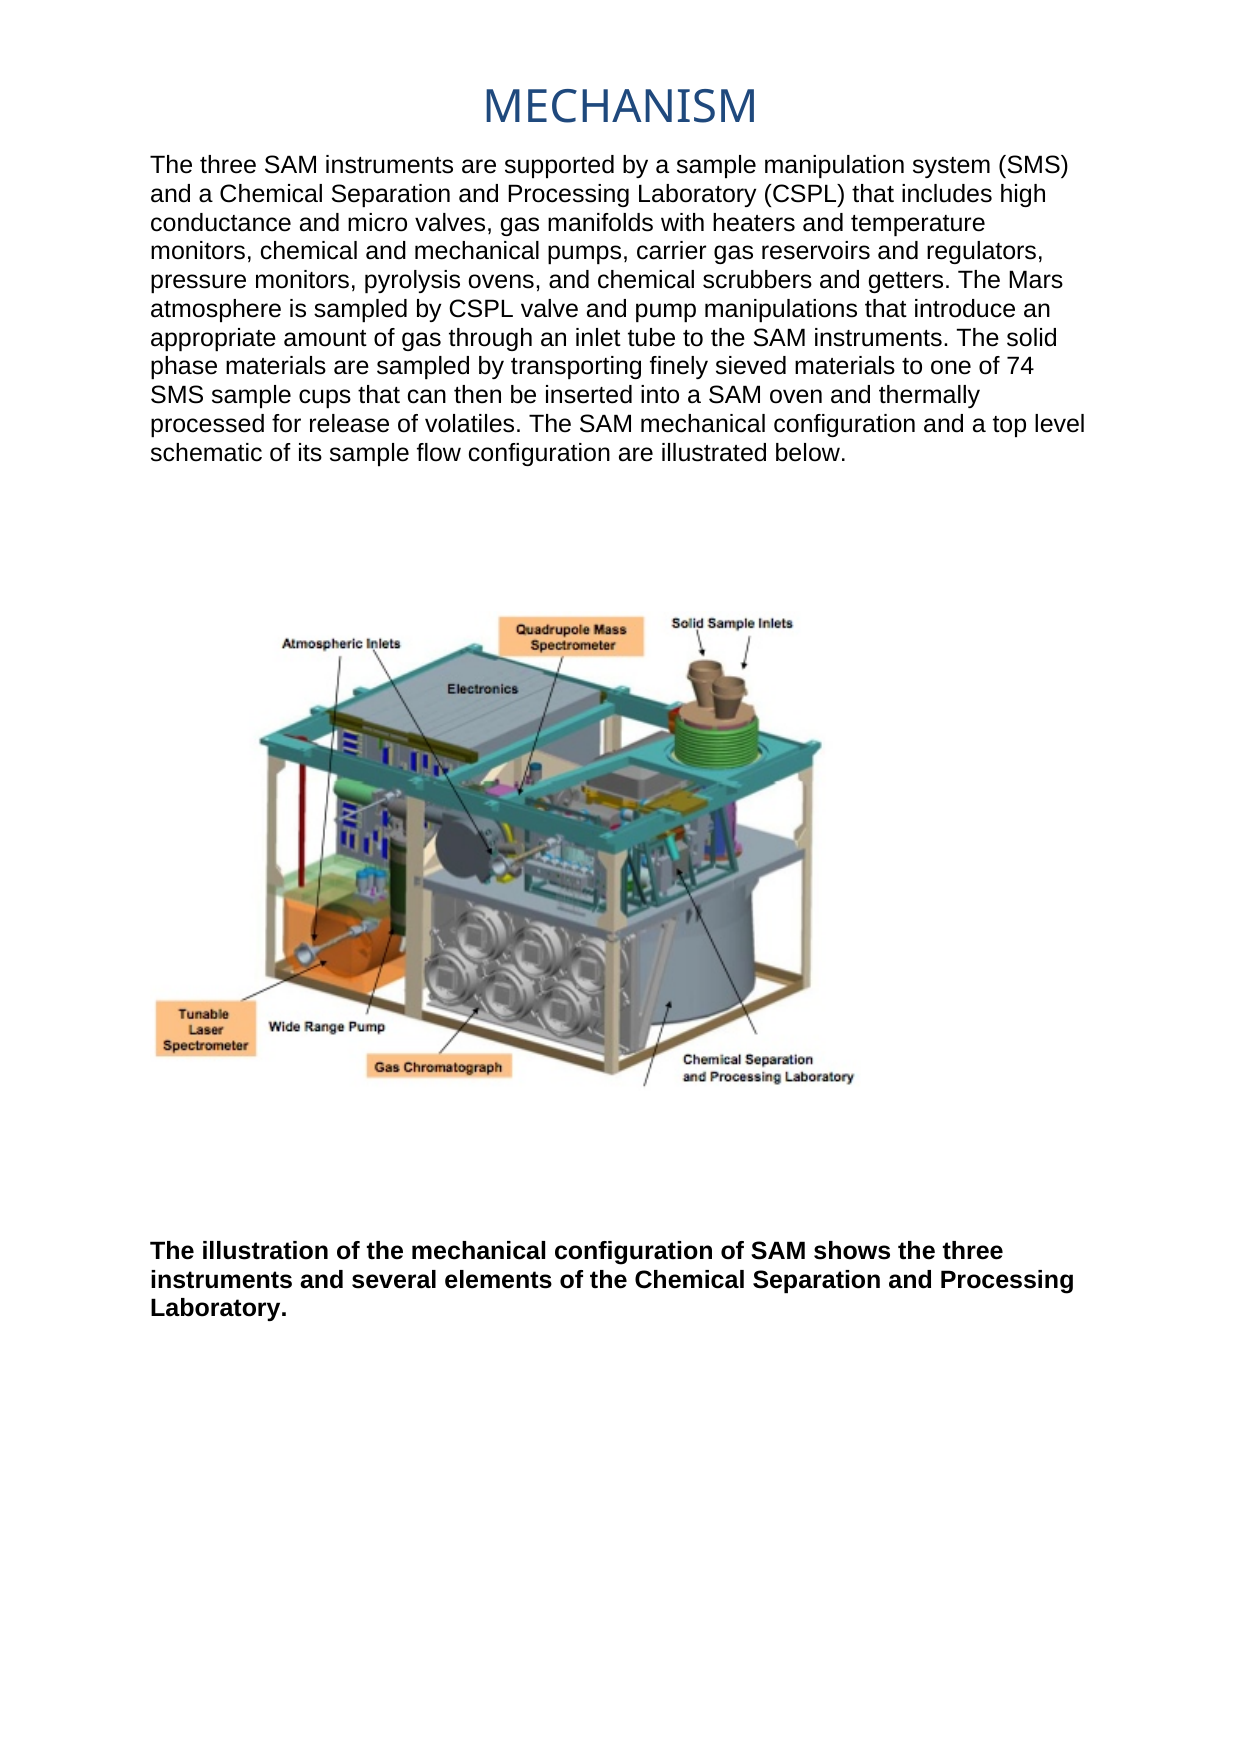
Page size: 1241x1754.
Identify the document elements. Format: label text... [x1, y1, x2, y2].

text The illustration of the mechanical configuration of SAM shows the three instruments and several elements of the Chemical Separation and Processing Laboratory. [150, 1236, 1090, 1322]
picture [150, 611, 861, 1091]
text The three SAM instruments are supported by a sample manipulation system (SMS) and a Chemical Separation and Processing Laboratory (CSPL) that includes high conductance and micro valves, gas manifolds with heaters and temperature monitors, chemical and mechanical pumps, carrier gas reservoirs and regulators, pressure monitors, pyrolysis ovens, and chemical scrubbers and getters. The Mars atmosphere is sampled by CSPL valve and pump manipulations that introduce an appropriate amount of gas through an inlet tube to the SAM instruments. The solid phase materials are sampled by transporting finely sieved materials to one of 74 SMS sample cups that can then be inserted into a SAM oven and thermally processed for release of volatiles. The SAM mechanical configuration and a top level schematic of its sample flow configuration are illustrated below. [150, 150, 1090, 466]
